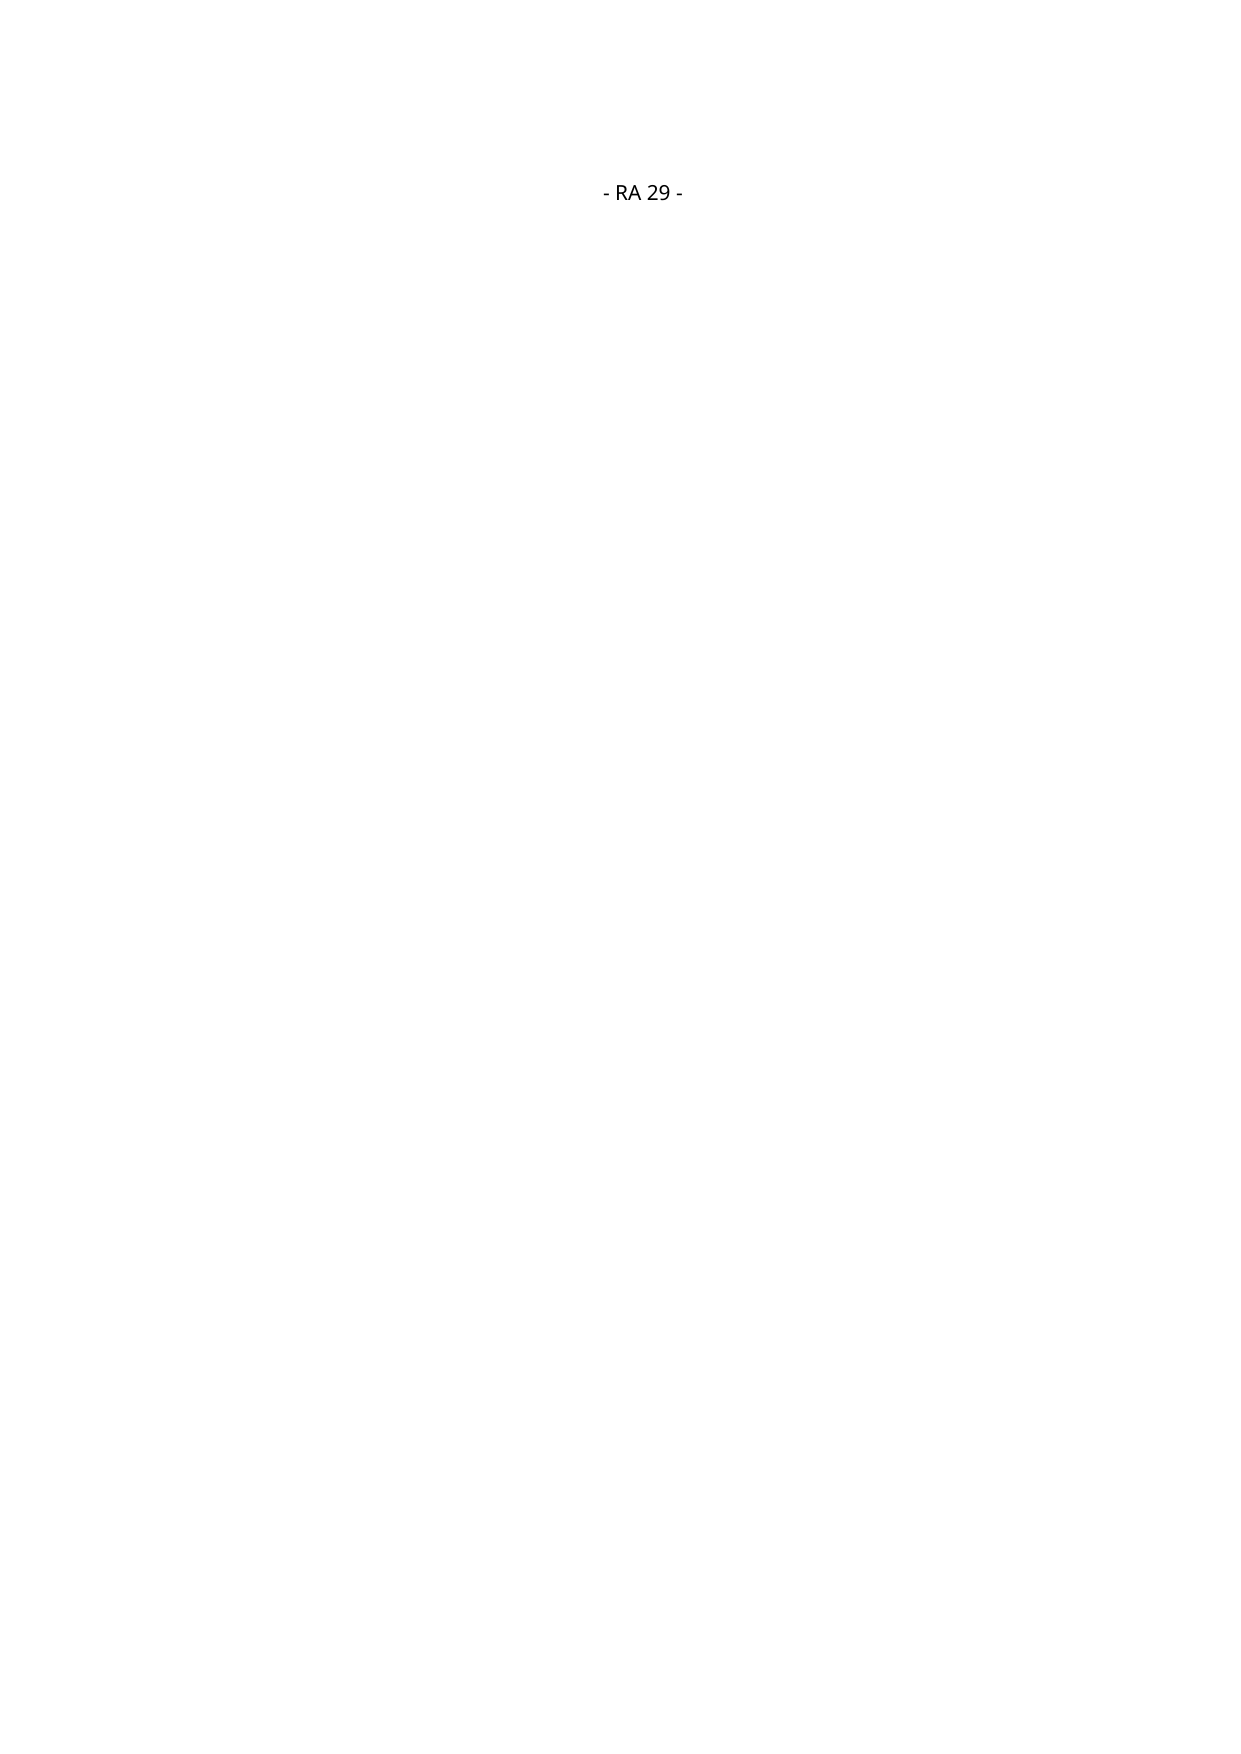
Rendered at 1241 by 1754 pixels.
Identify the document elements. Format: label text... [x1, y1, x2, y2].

text - RA 29 - [190, 178, 1095, 206]
